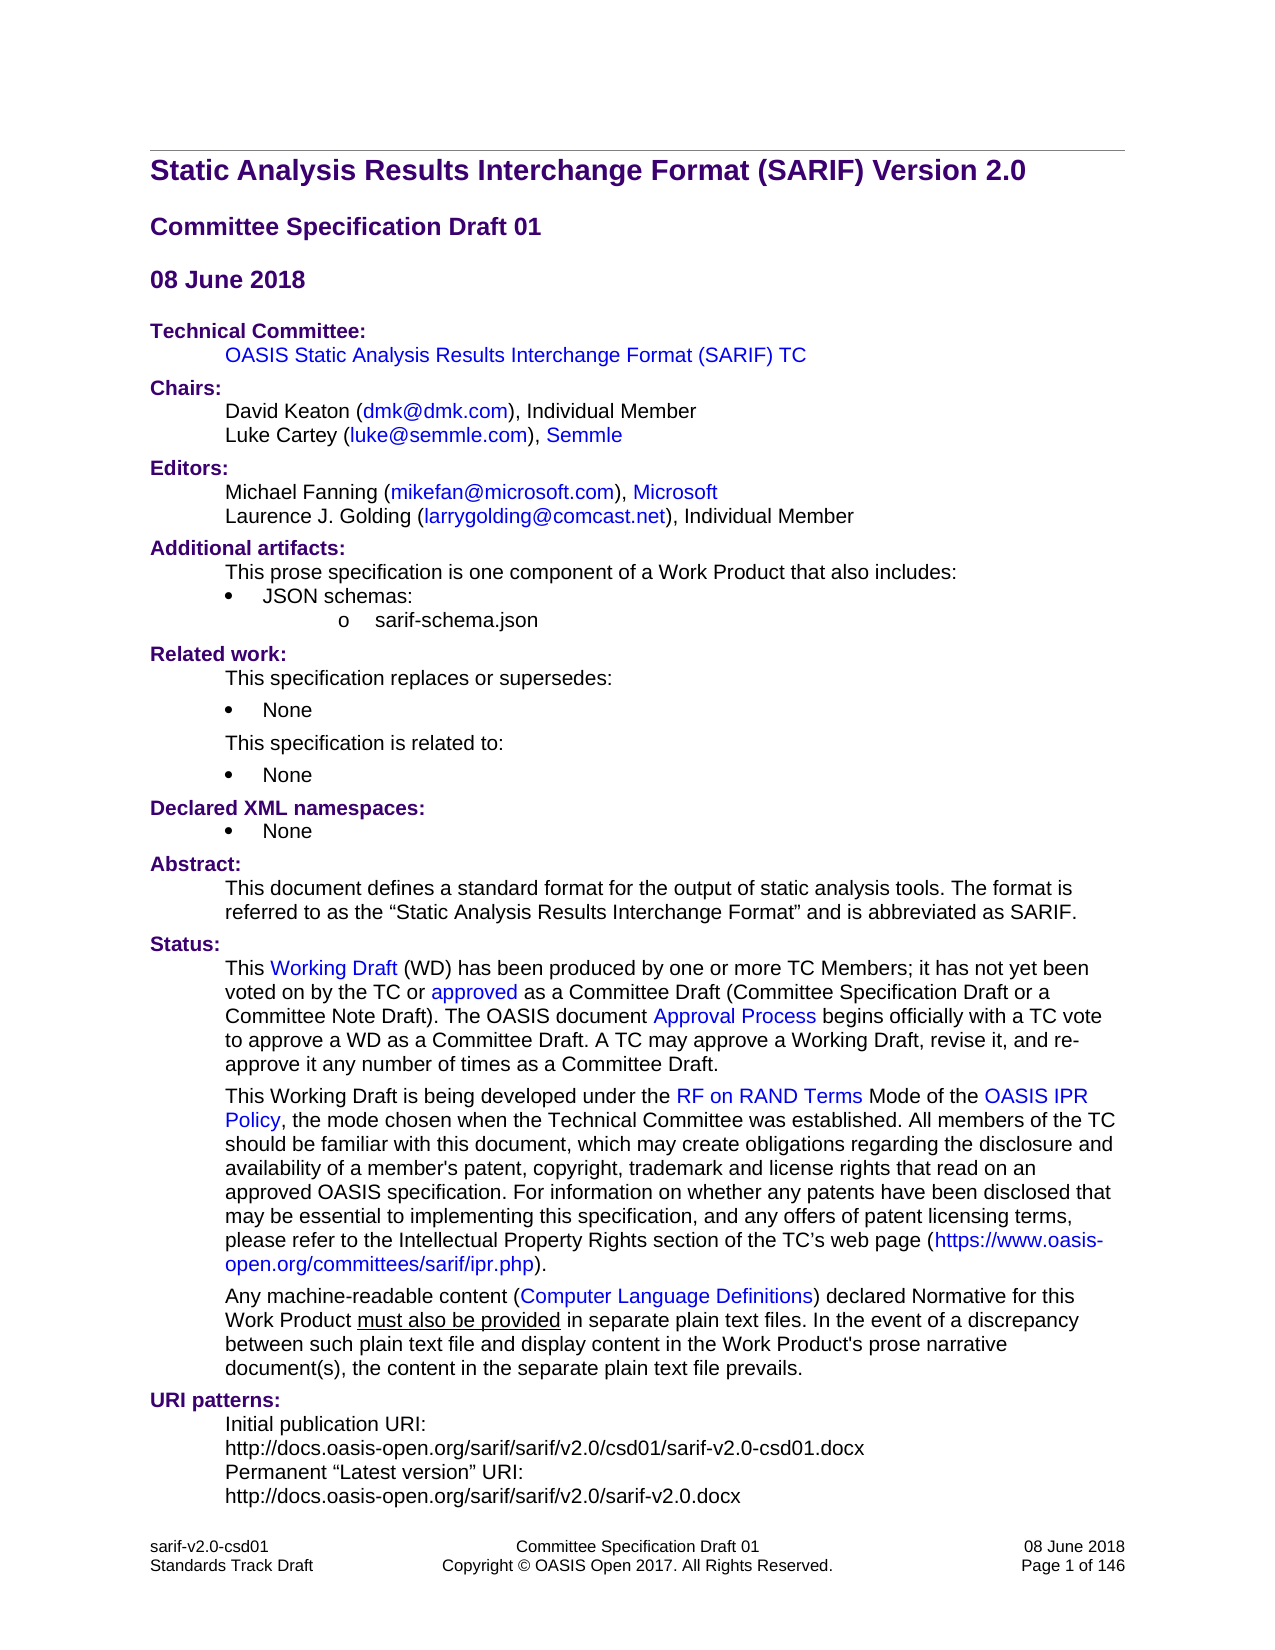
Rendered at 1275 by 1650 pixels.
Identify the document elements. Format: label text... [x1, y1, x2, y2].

title Editors: [150, 456, 1125, 479]
title URI patterns: [150, 1388, 1125, 1412]
text None [225, 698, 1125, 722]
text This document defines a standard format for the output of static analysis tools. The format is referred to as the “Static Analysis Results Interchange Format” and is abbreviated as SARIF. [225, 876, 1125, 923]
title Static Analysis Results Interchange Format (SARIF) Version 2.0 [150, 151, 1125, 187]
text Laurence J. Golding (larrygolding@comcast.net), Individual Member [225, 503, 1125, 527]
title This specification is related to: [225, 731, 1125, 754]
text Luke Cartey (luke@semmle.com), Semmle [225, 423, 1125, 447]
list This prose specification is one component of a Work Product that also includes: [225, 560, 1125, 584]
list sarif-schema.json [337, 608, 1125, 634]
title Related work: [150, 642, 1125, 666]
title Permanent “Latest version” URI: http://docs.oasis-open.org/sarif/sarif/v2.0/sarif-v2.0.docx [225, 1460, 1125, 1508]
title Initial publication URI: http://docs.oasis-open.org/sarif/sarif/v2.0/csd01/sarif-v2.0-csd01.docx [225, 1412, 1125, 1460]
text This Working Draft (WD) has been produced by one or more TC Members; it has not yet been voted on by the TC or approved as a Committee Draft (Committee Specification Draft or a Committee Note Draft). The OASIS document Approval Process begins officially with a TC vote to approve a WD as a Committee Draft. A TC may approve a Working Draft, revise it, and re-approve it any number of times as a Committee Draft. [225, 956, 1125, 1076]
text Any machine-readable content (Computer Language Definitions) declared Normative for this Work Product must also be provided in separate plain text files. In the event of a discrepancy between such plain text file and display content in the Work Product's prose narrative document(s), the content in the separate plain text file prevails. [225, 1284, 1125, 1380]
title Status: [150, 932, 1125, 956]
title OASIS Static Analysis Results Interchange Format (SARIF) TC [225, 343, 1125, 367]
text None [225, 763, 1125, 787]
subtitle Committee Specification Draft 01 [150, 208, 1125, 240]
title Declared XML namespaces: [150, 795, 1125, 819]
text This Working Draft is being developed under the RF on RAND Terms Mode of the OASIS IPR Policy, the mode chosen when the Technical Committee was established. All members of the TC should be familiar with this document, which may create obligations regarding the disclosure and availability of a member's patent, copyright, trademark and license rights that read on an approved OASIS specification. For information on whether any patents have been disclosed that may be essential to implementing this specification, and any offers of patent licensing terms, please refer to the Intellectual Property Rights section of the TC’s web page (https://www.oasis-open.org/committees/sarif/ipr.php). [225, 1084, 1125, 1276]
text David Keaton (dmk@dmk.com), Individual Member [225, 399, 1125, 423]
title Chairs: [150, 375, 1125, 399]
text Michael Fanning (mikefan@microsoft.com), Microsoft [225, 479, 1125, 503]
title This specification replaces or supersedes: [225, 666, 1125, 690]
title Technical Committee: [150, 319, 1125, 343]
text JSON schemas: [225, 584, 1125, 608]
text None [225, 819, 1125, 843]
subtitle 08 June 2018 [150, 262, 1125, 294]
title Additional artifacts: [150, 536, 1125, 560]
title Abstract: [150, 852, 1125, 876]
